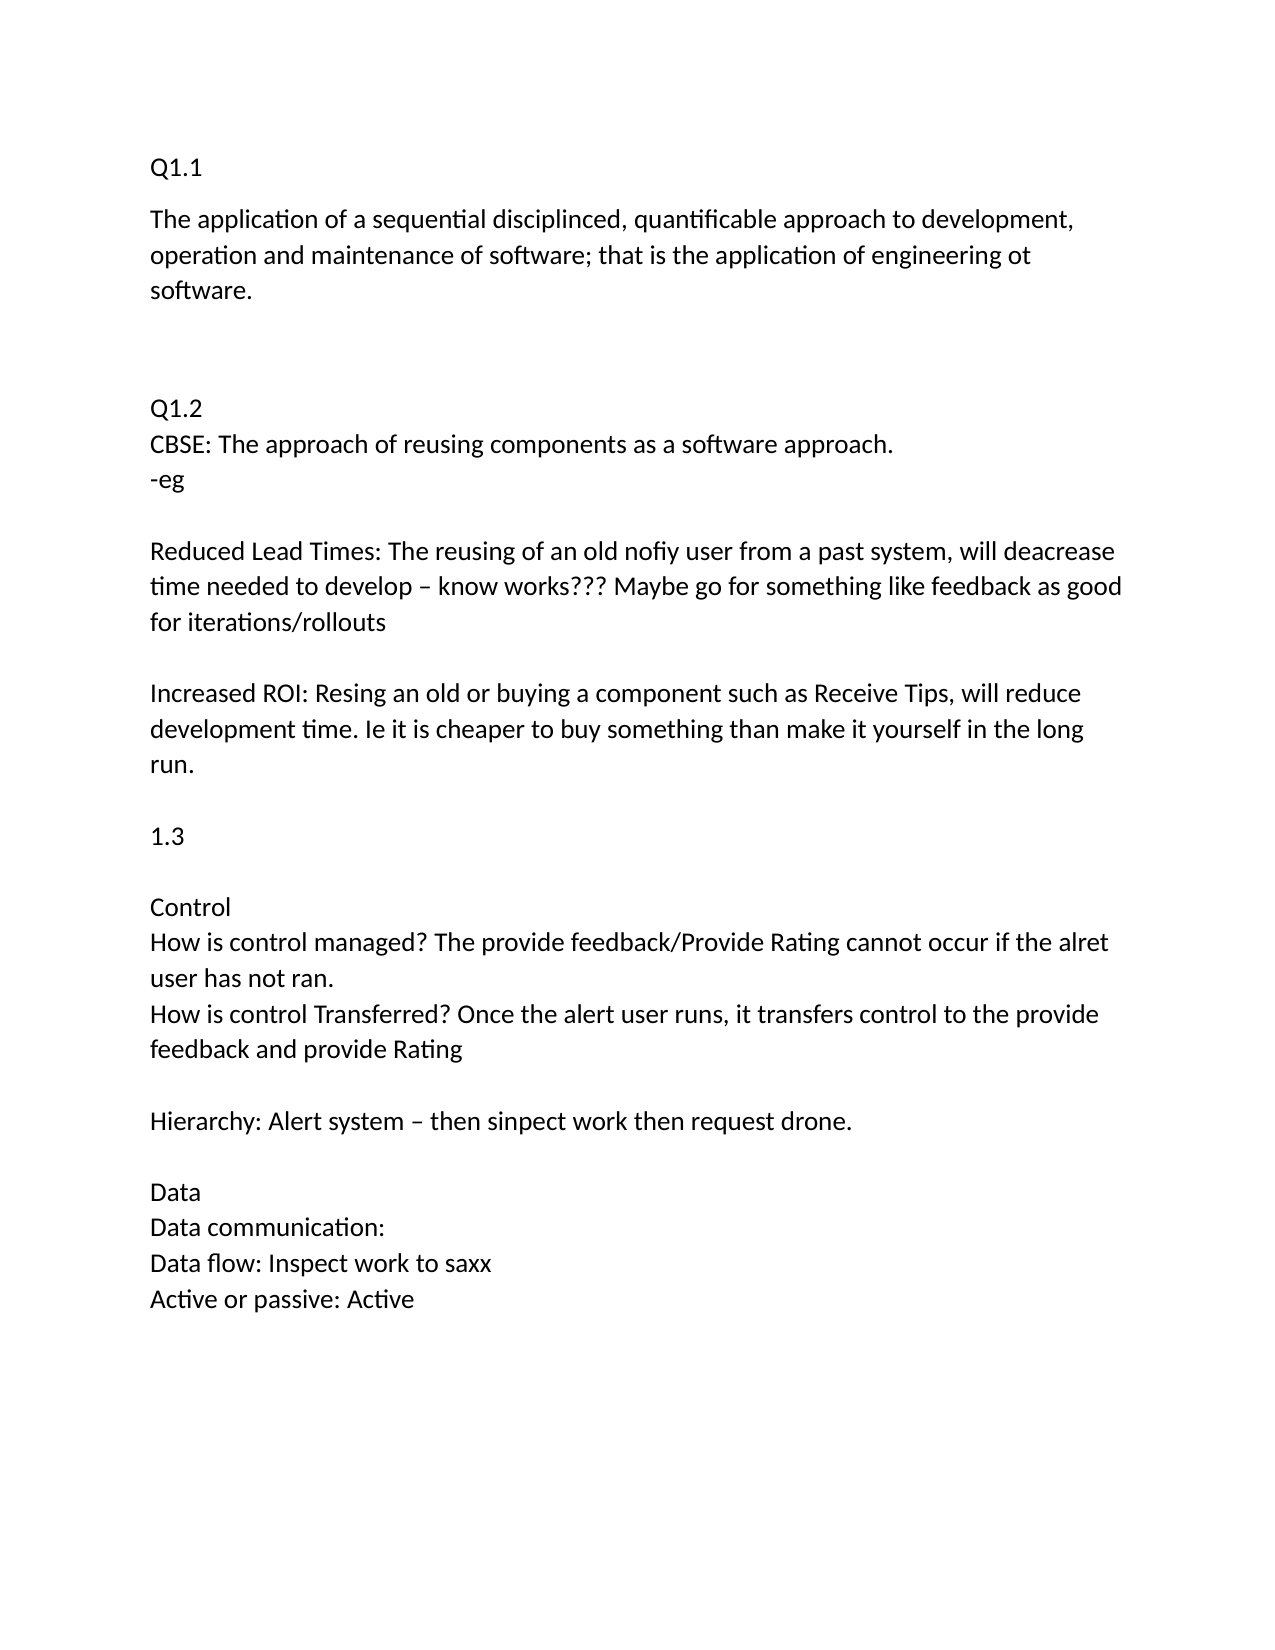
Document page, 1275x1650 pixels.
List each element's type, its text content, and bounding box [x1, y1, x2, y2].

text Q1.2 CBSE: The approach of reusing components as a software approach. -eg Reduced Lead Times: The reusing of an old nofiy user from a past system, will deacrease time needed to develop – know works??? Maybe go for something like feedback as good for iterations/rollouts Increased ROI: Resing an old or buying a component such as Receive Tips, will reduce development time. Ie it is cheaper to buy something than make it yourself in the long run. 1.3 Control How is control managed? The provide feedback/Provide Rating cannot occur if the alret user has not ran. How is control Transferred? Once the alert user runs, it transfers control to the provide feedback and provide Rating Hierarchy: Alert system – then sinpect work then request drone. Data Data communication: Data flow: Inspect work to saxx Active or passive: Active [150, 391, 1125, 1315]
text The application of a sequential disciplinced, quantificable approach to development, operation and maintenance of software; that is the application of engineering ot software. [150, 202, 1125, 372]
text Q1.1 [150, 150, 1125, 183]
